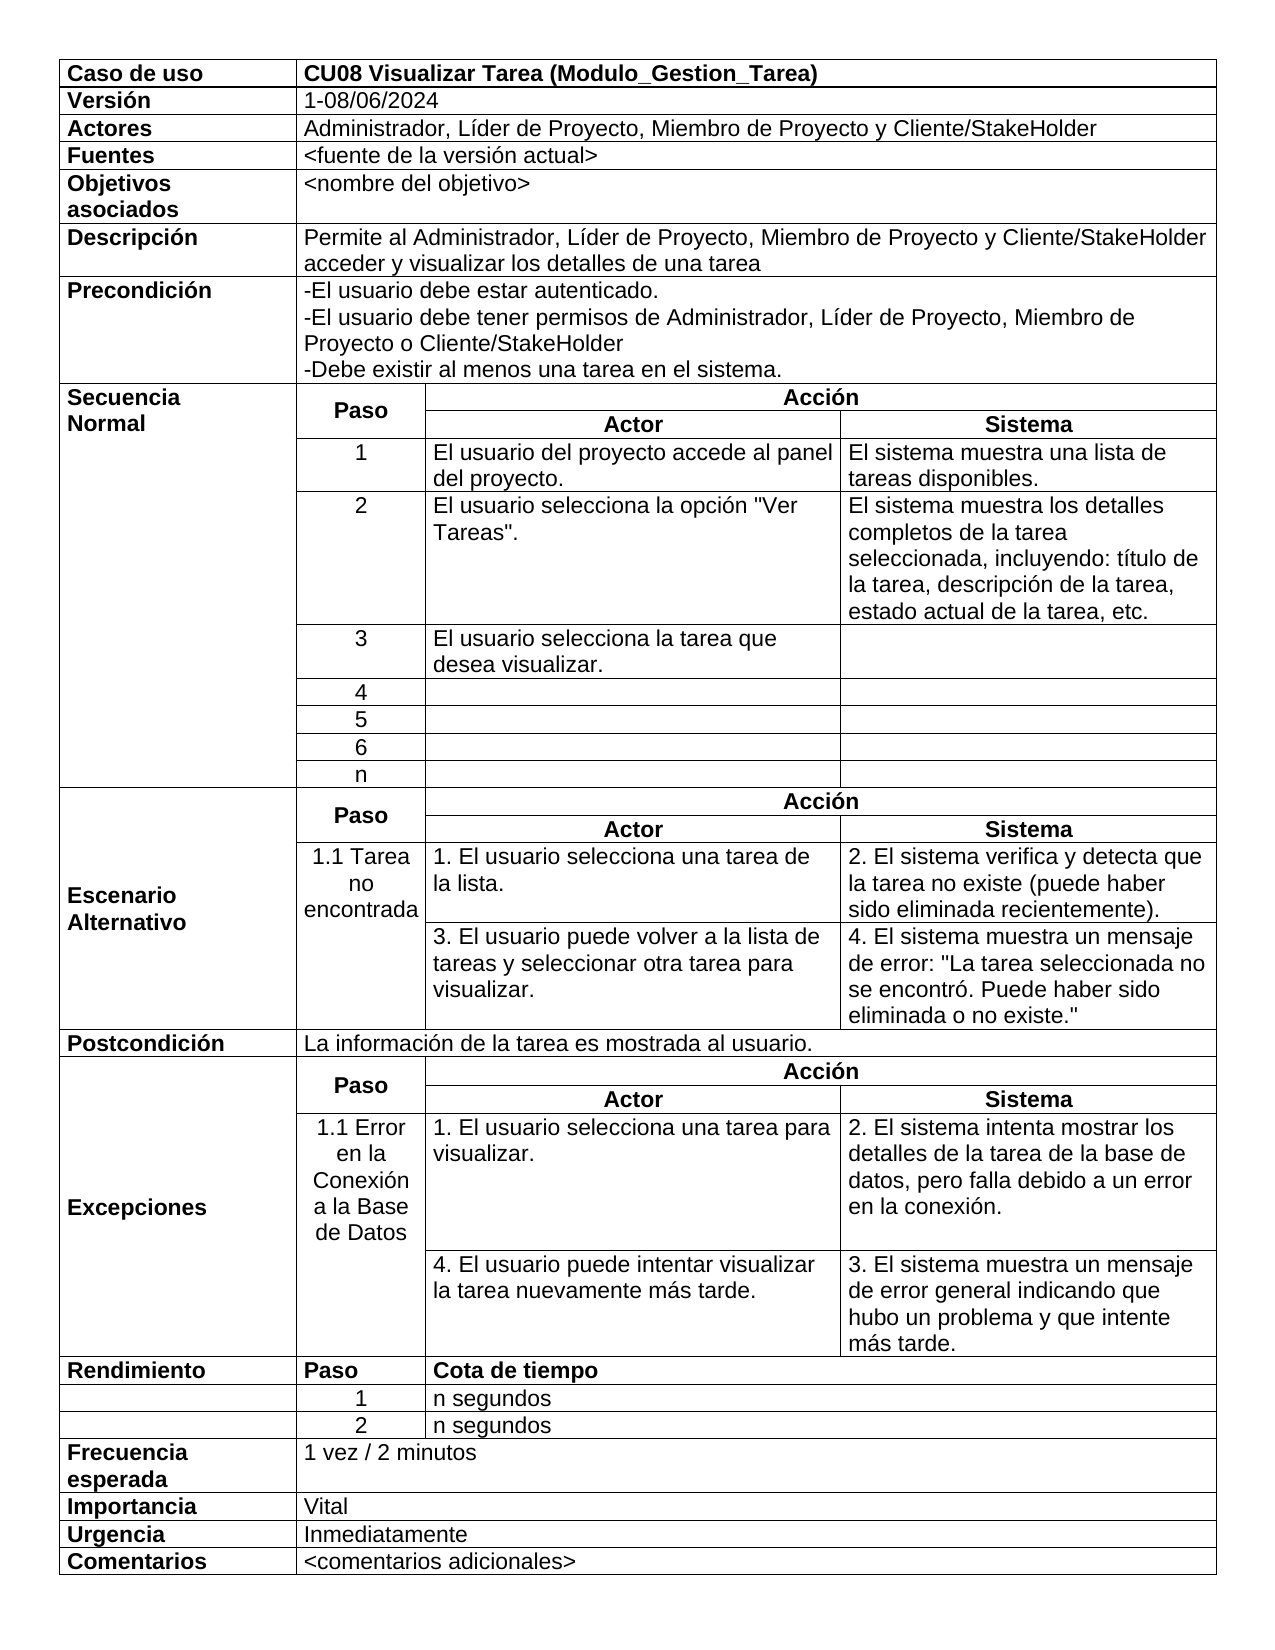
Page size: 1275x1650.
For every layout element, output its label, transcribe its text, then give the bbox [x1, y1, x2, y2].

table_cell El sistema muestra una lista de tareas disponibles. [841, 439, 1216, 491]
table_cell 5 [297, 706, 425, 732]
table_cell Sistema [841, 1086, 1216, 1113]
table_cell 4. El sistema muestra un mensaje de error: "La tarea seleccionada no se encontró. Puede haber sido eliminada o no existe." [841, 923, 1216, 1029]
table_header CU08 Visualizar Tarea (Modulo_Gestion_Tarea) [297, 60, 1216, 86]
table_cell Descripción [60, 224, 296, 276]
table_cell 4. El usuario puede intentar visualizar la tarea nuevamente más tarde. [426, 1251, 840, 1356]
table_cell 2 [297, 492, 425, 624]
table_cell -El usuario debe estar autenticado. -El usuario debe tener permisos de Administrador, Líder de Proyecto, Miembro de Proyecto o Cliente/StakeHolder -Debe existir al menos una tarea en el sistema. [297, 277, 1216, 383]
table_cell Objetivos asociados [60, 170, 296, 222]
table_cell Sistema [841, 411, 1216, 437]
table_cell Paso [297, 384, 425, 437]
table_cell Rendimiento [60, 1357, 296, 1383]
table_cell [426, 679, 840, 705]
table_cell [841, 734, 1216, 760]
table_cell [841, 625, 1216, 678]
table_cell [426, 734, 840, 760]
table_cell 2. El sistema verifica y detecta que la tarea no existe (puede haber sido eliminada recientemente). [841, 843, 1216, 922]
table_cell 1.1 Tarea no encontrada [297, 843, 425, 1029]
table_cell La información de la tarea es mostrada al usuario. [297, 1030, 1216, 1056]
table_cell 1-08/06/2024 [297, 88, 1216, 114]
table_cell Acción [426, 788, 1216, 815]
table_cell Actor [426, 411, 840, 437]
table_cell 2. El sistema intenta mostrar los detalles de la tarea de la base de datos, pero falla debido a un error en la conexión. [841, 1114, 1216, 1250]
table_cell Paso [297, 1057, 425, 1113]
table_cell n segundos [426, 1385, 1216, 1411]
table_cell <comentarios adicionales> [297, 1548, 1216, 1574]
table_cell Postcondición [60, 1030, 296, 1056]
table_cell Actores [60, 115, 296, 141]
table_cell [60, 1412, 296, 1438]
table_cell 4 [297, 679, 425, 705]
table_cell El usuario selecciona la tarea que desea visualizar. [426, 625, 840, 678]
table_cell Permite al Administrador, Líder de Proyecto, Miembro de Proyecto y Cliente/StakeHolder acceder y visualizar los detalles de una tarea [297, 224, 1216, 276]
table_cell [841, 706, 1216, 732]
table_cell Paso [297, 788, 425, 842]
table_cell n segundos [426, 1412, 1216, 1438]
table_cell Comentarios [60, 1548, 296, 1574]
table_cell <fuente de la versión actual> [297, 142, 1216, 169]
table_cell [841, 761, 1216, 787]
table_cell Importancia [60, 1493, 296, 1519]
table_cell 3. El usuario puede volver a la lista de tareas y seleccionar otra tarea para visualizar. [426, 923, 840, 1029]
table_cell Acción [426, 1057, 1216, 1084]
table_cell 1. El usuario selecciona una tarea de la lista. [426, 843, 840, 922]
table_cell Actor [426, 1086, 840, 1113]
table_cell Actor [426, 816, 840, 842]
table_cell 1 [297, 439, 425, 491]
table_cell Versión [60, 88, 296, 114]
table_cell Sistema [841, 816, 1216, 842]
table_cell El usuario selecciona la opción "Ver Tareas". [426, 492, 840, 624]
table_cell 1. El usuario selecciona una tarea para visualizar. [426, 1114, 840, 1250]
table_cell [841, 679, 1216, 705]
table_cell Secuencia Normal [60, 384, 296, 787]
table_cell [426, 761, 840, 787]
table_cell El usuario del proyecto accede al panel del proyecto. [426, 439, 840, 491]
table_cell 1.1 Error en la Conexión a la Base de Datos [297, 1114, 425, 1356]
table_cell Escenario Alternativo [60, 788, 296, 1029]
table_cell Paso [297, 1357, 425, 1383]
table_cell 3 [297, 625, 425, 678]
table_cell 6 [297, 734, 425, 760]
table_cell 3. El sistema muestra un mensaje de error general indicando que hubo un problema y que intente más tarde. [841, 1251, 1216, 1356]
table_header Caso de uso [60, 60, 296, 86]
table_cell 1 [297, 1385, 425, 1411]
table_cell [426, 706, 840, 732]
table_cell [60, 1385, 296, 1411]
table_cell Inmediatamente [297, 1521, 1216, 1547]
table_cell Excepciones [60, 1057, 296, 1356]
table_cell Fuentes [60, 142, 296, 169]
table_cell Vital [297, 1493, 1216, 1519]
table_cell 2 [297, 1412, 425, 1438]
table_cell Acción [426, 384, 1216, 410]
table_cell Cota de tiempo [426, 1357, 1216, 1383]
table_cell Administrador, Líder de Proyecto, Miembro de Proyecto y Cliente/StakeHolder [297, 115, 1216, 141]
table_cell Urgencia [60, 1521, 296, 1547]
table_cell 1 vez / 2 minutos [297, 1439, 1216, 1492]
table_cell n [297, 761, 425, 787]
table_cell Precondición [60, 277, 296, 383]
table_cell Frecuencia esperada [60, 1439, 296, 1492]
table_cell El sistema muestra los detalles completos de la tarea seleccionada, incluyendo: título de la tarea, descripción de la tarea, estado actual de la tarea, etc. [841, 492, 1216, 624]
table_cell <nombre del objetivo> [297, 170, 1216, 222]
